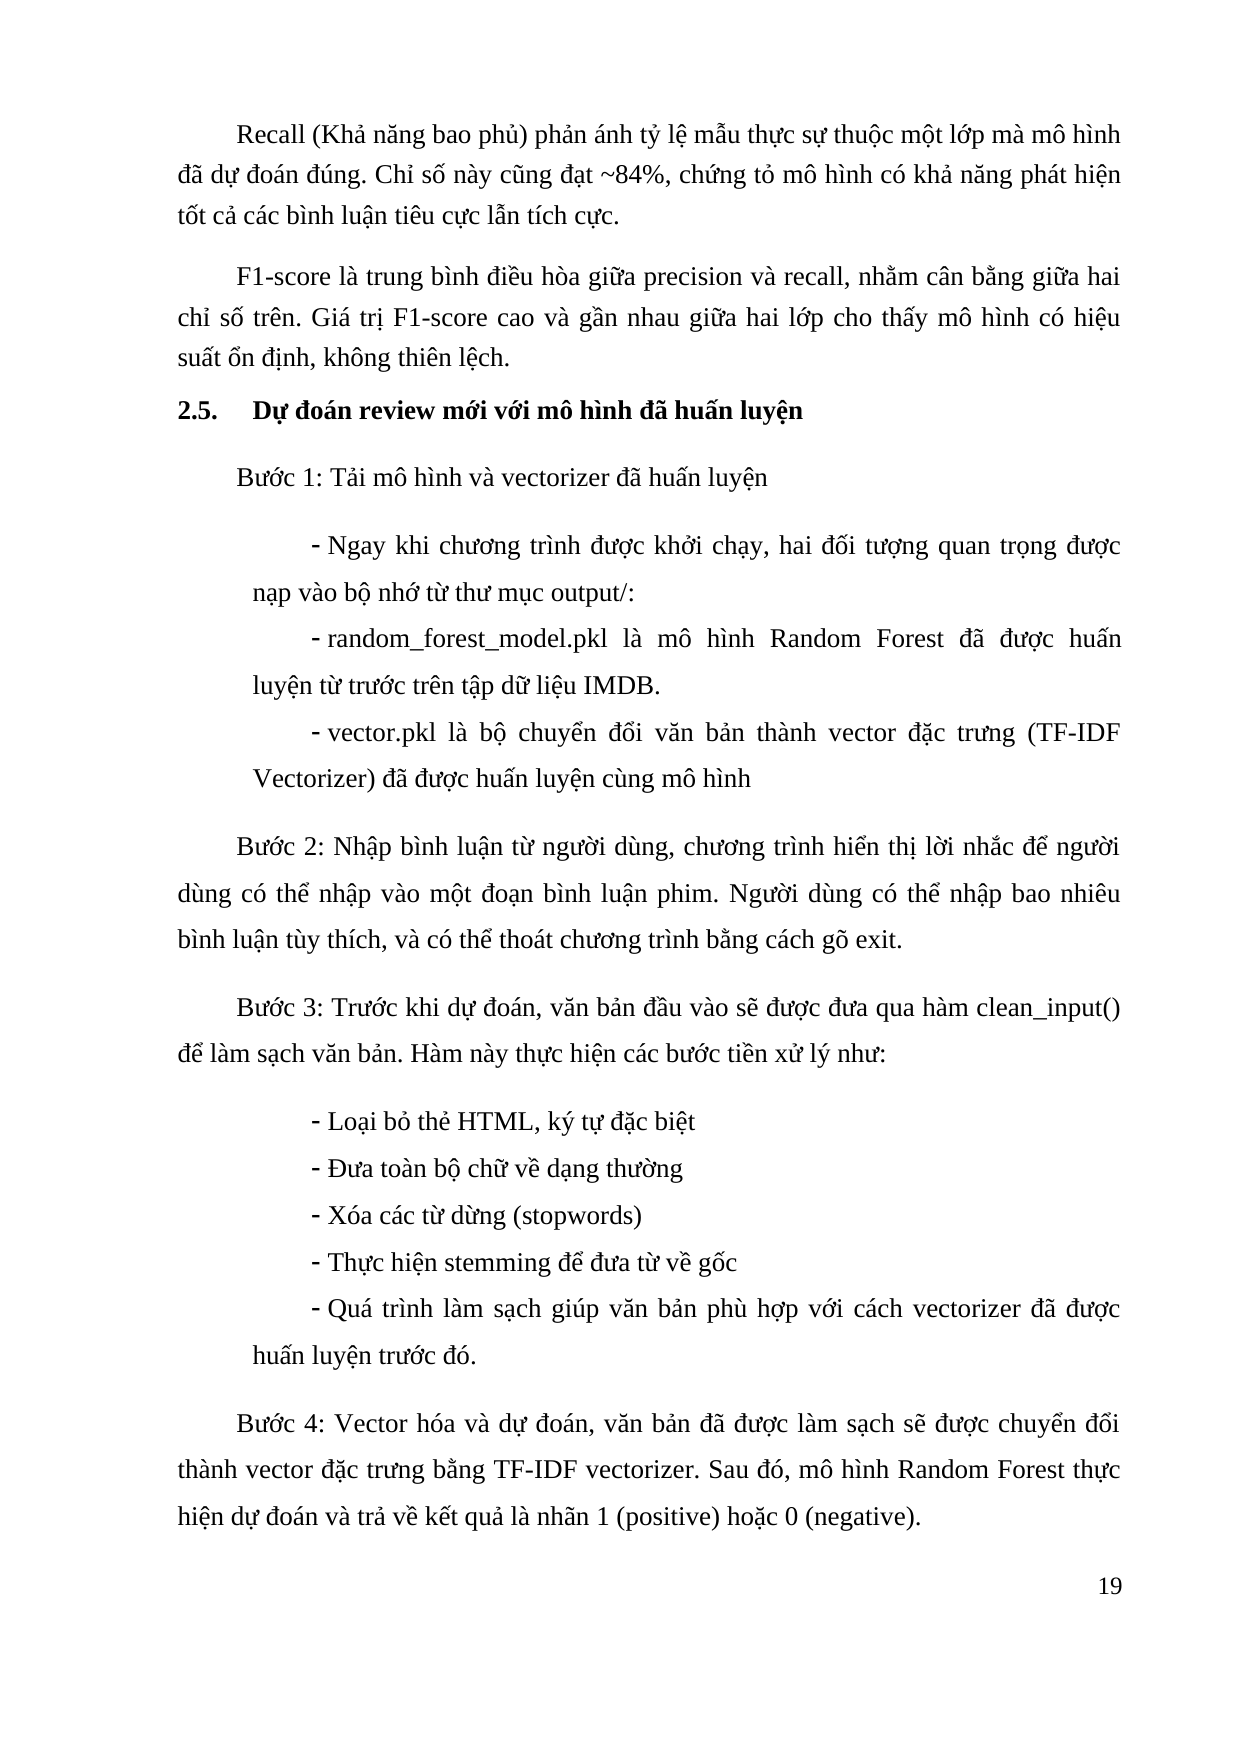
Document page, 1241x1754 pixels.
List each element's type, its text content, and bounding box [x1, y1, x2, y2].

text Bước 1: Tải mô hình và vectorizer đã huấn luyện [177, 461, 1122, 493]
list Thực hiện stemming để đưa từ về gốc [252, 1246, 1122, 1277]
list Đưa toàn bộ chữ về dạng thường [252, 1152, 1122, 1183]
list Dự đoán review mới với mô hình đã huấn luyện [177, 394, 1122, 425]
list Xóa các từ dừng (stopwords) [252, 1199, 1122, 1230]
text Recall (Khả năng bao phủ) phản ánh tỷ lệ mẫu thực sự thuộc một lớp mà mô hình đã dự đoán đúng. Chỉ số này cũng đạt ~84%, chứng tỏ mô hình có khả năng phát hiện tốt cả các bình luận tiêu cực lẫn tích cực. [177, 118, 1122, 230]
list random_forest_model.pkl là mô hình Random Forest đã được huấn luyện từ trước trên tập dữ liệu IMDB. [252, 622, 1122, 700]
text Bước 2: Nhập bình luận từ người dùng, chương trình hiển thị lời nhắc để người dùng có thể nhập vào một đoạn bình luận phim. Người dùng có thể nhập bao nhiêu bình luận tùy thích, và có thể thoát chương trình bằng cách gõ exit. [177, 830, 1122, 954]
text Bước 4: Vector hóa và dự đoán, văn bản đã được làm sạch sẽ được chuyển đổi thành vector đặc trưng bằng TF-IDF vectorizer. Sau đó, mô hình Random Forest thực hiện dự đoán và trả về kết quả là nhãn 1 (positive) hoặc 0 (negative). [177, 1407, 1122, 1531]
list Loại bỏ thẻ HTML, ký tự đặc biệt [252, 1105, 1122, 1136]
list Ngay khi chương trình được khởi chạy, hai đối tượng quan trọng được nạp vào bộ nhớ từ thư mục output/: [252, 529, 1122, 607]
list Quá trình làm sạch giúp văn bản phù hợp với cách vectorizer đã được huấn luyện trước đó. [252, 1293, 1122, 1371]
text F1-score là trung bình điều hòa giữa precision và recall, nhằm cân bằng giữa hai chỉ số trên. Giá trị F1-score cao và gần nhau giữa hai lớp cho thấy mô hình có hiệu suất ổn định, không thiên lệch. [177, 260, 1122, 372]
list vector.pkl là bộ chuyển đổi văn bản thành vector đặc trưng (TF-IDF Vectorizer) đã được huấn luyện cùng mô hình [252, 716, 1122, 794]
text Bước 3: Trước khi dự đoán, văn bản đầu vào sẽ được đưa qua hàm clean_input() để làm sạch văn bản. Hàm này thực hiện các bước tiền xử lý như: [177, 991, 1122, 1069]
